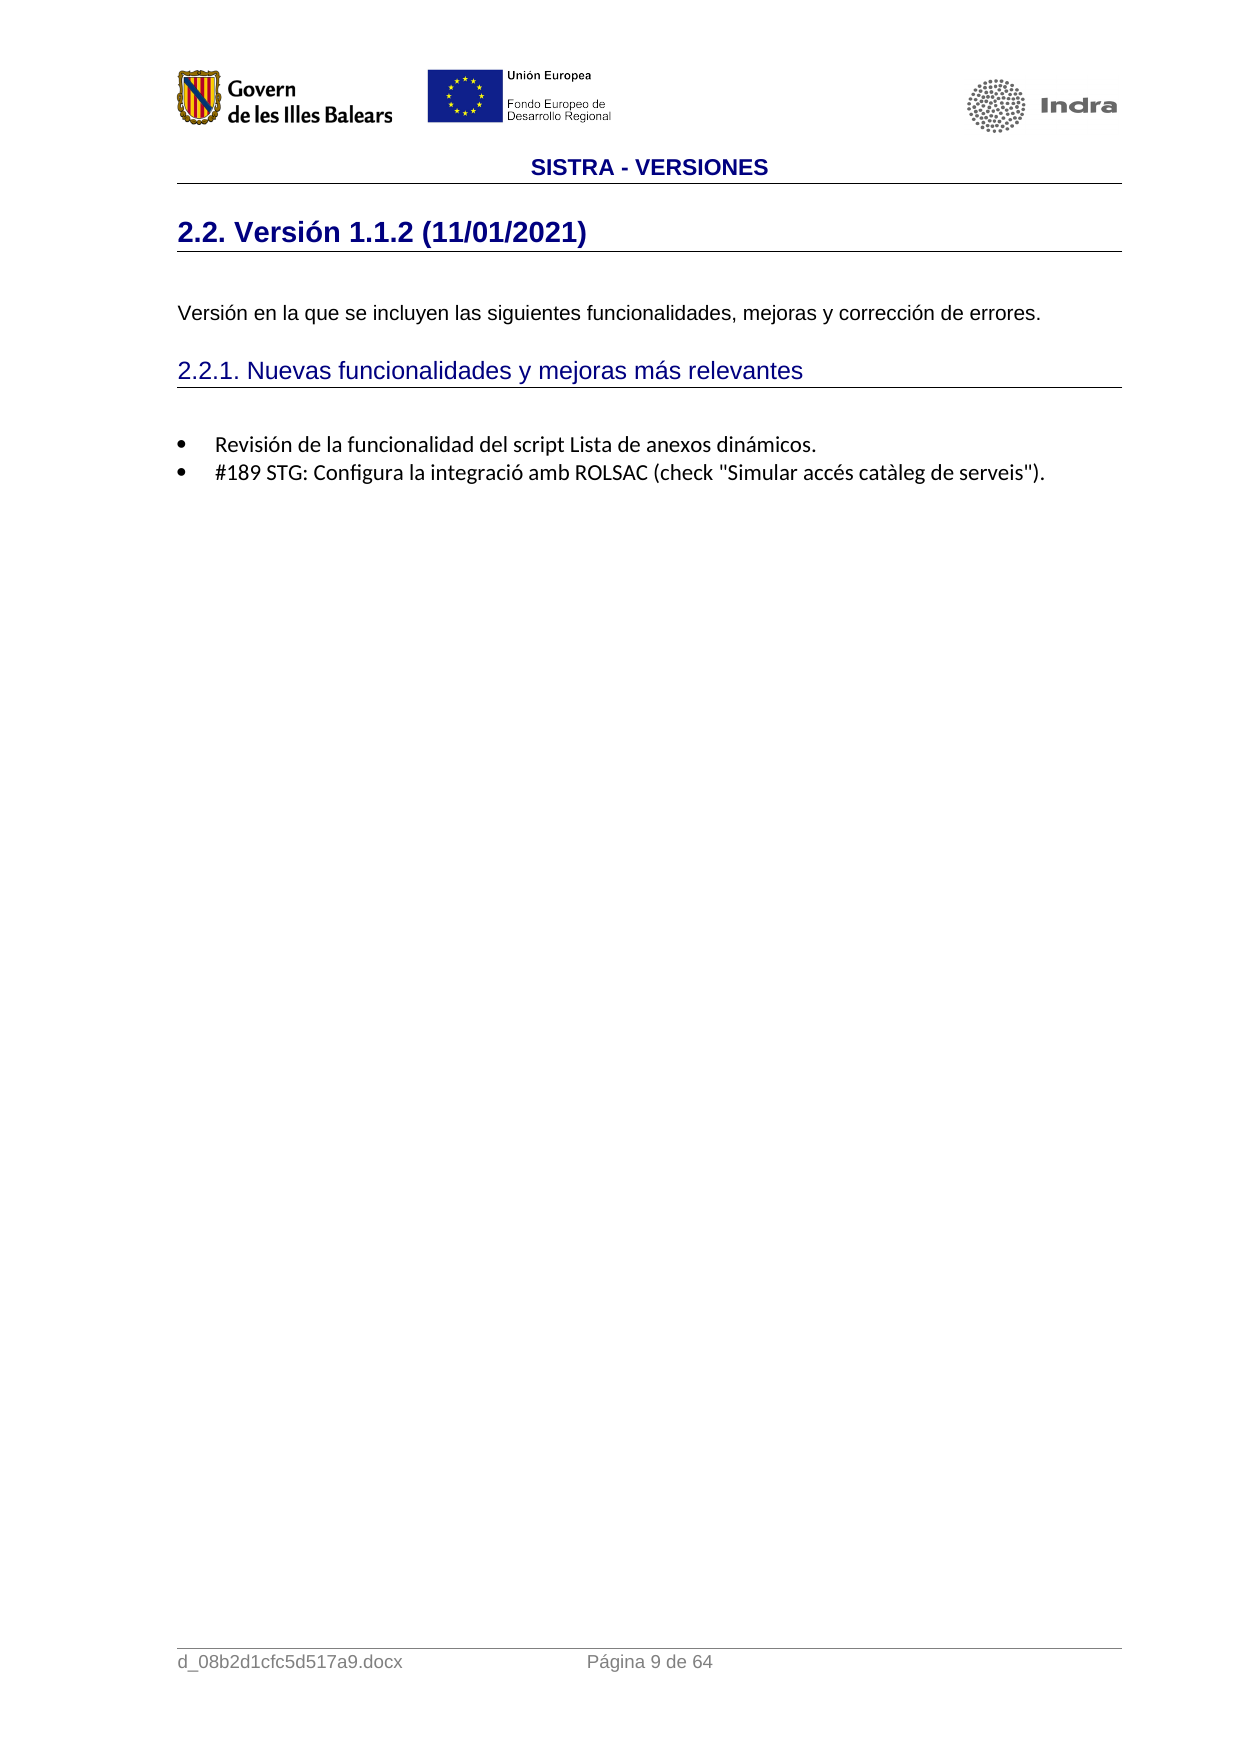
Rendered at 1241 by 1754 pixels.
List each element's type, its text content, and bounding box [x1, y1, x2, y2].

subtitle Versión 1.1.2 (11/01/2021) [177, 215, 1122, 251]
text Versión en la que se incluyen las siguientes funcionalidades, mejoras y corrección de errores. [177, 301, 1122, 324]
list Revisión de la funcionalidad del script Lista de anexos dinámicos. [177, 430, 1122, 458]
picture [176, 70, 393, 125]
list #189 STG: Configura la integració amb ROLSAC (check "Simular accés catàleg de serveis"). [177, 458, 1122, 486]
subtitle Nuevas funcionalidades y mejoras más relevantes [177, 356, 1122, 387]
picture [421, 67, 611, 125]
